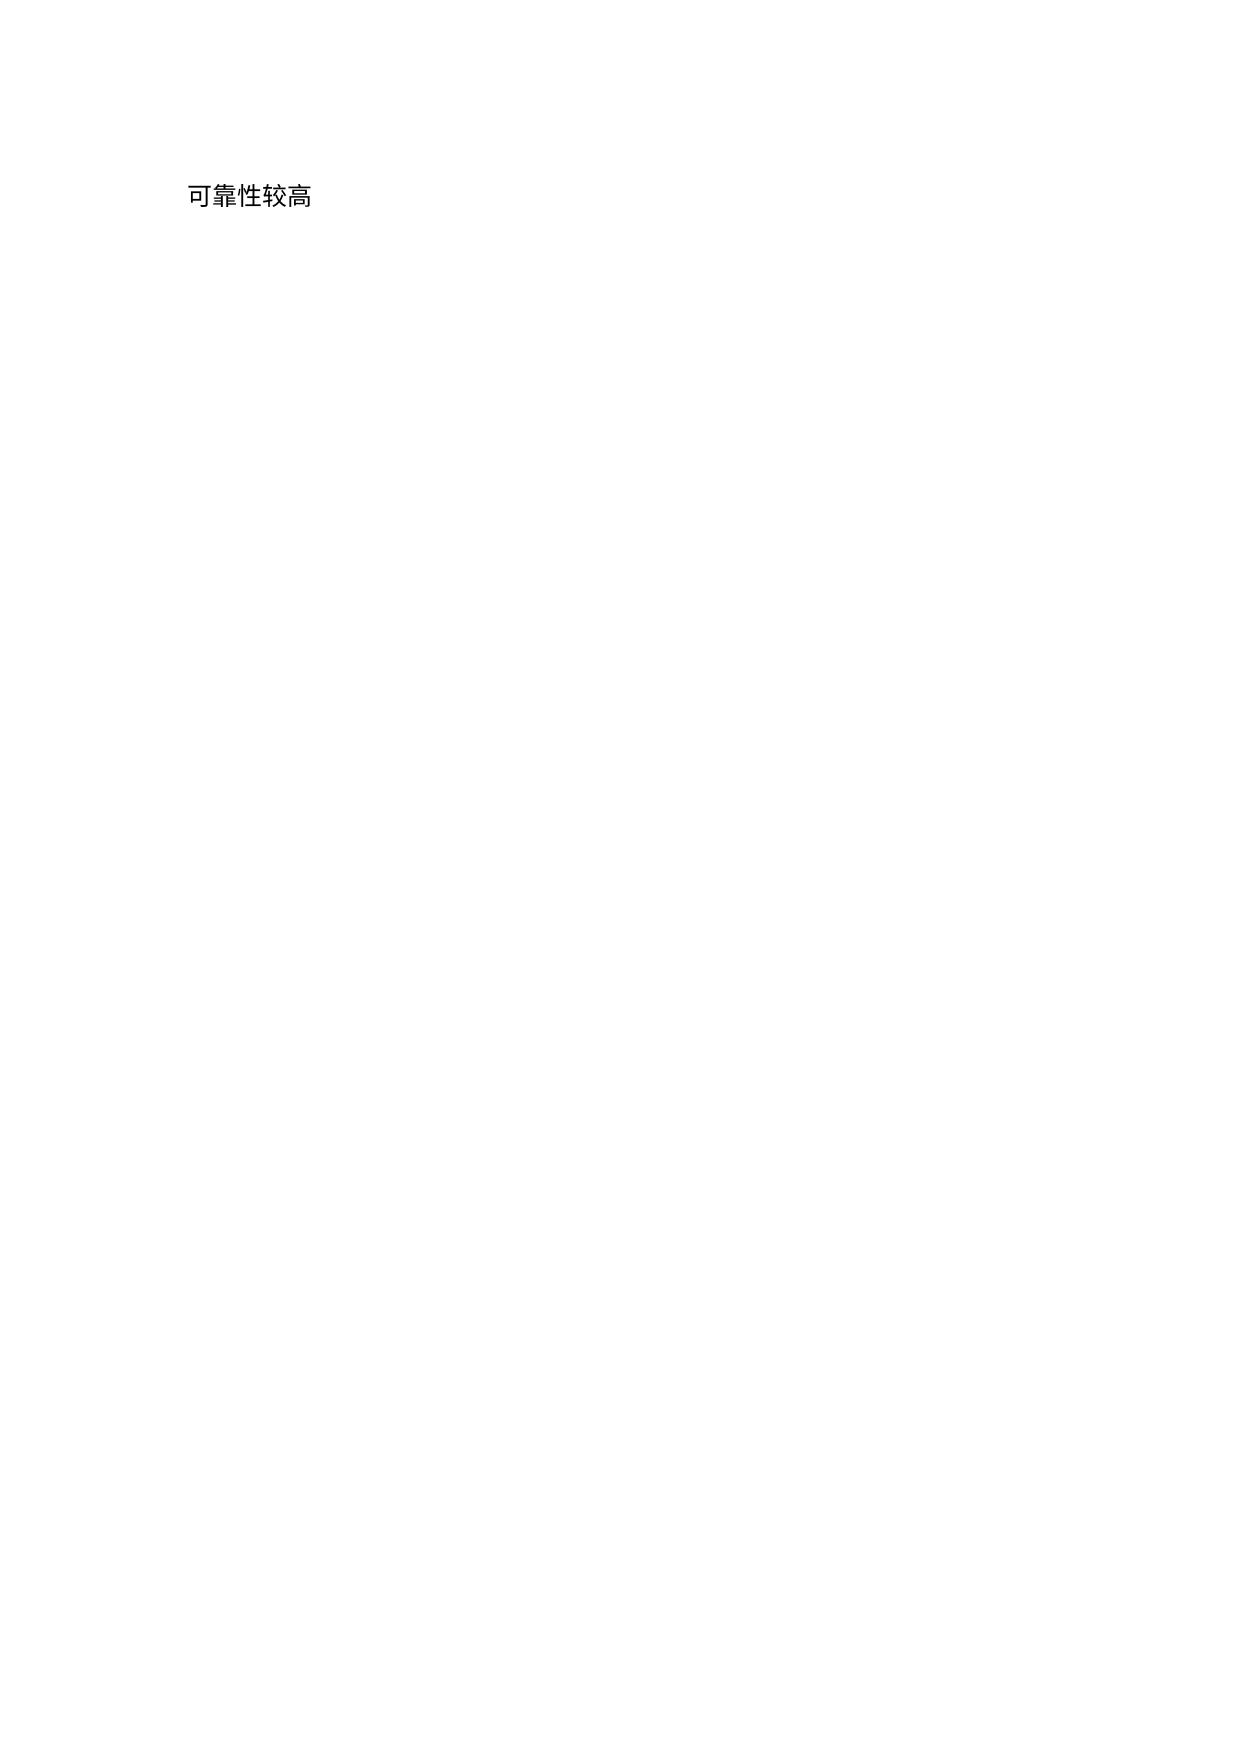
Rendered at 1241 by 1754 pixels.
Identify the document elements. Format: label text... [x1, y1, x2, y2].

text 可靠性较高 [187, 162, 1053, 227]
